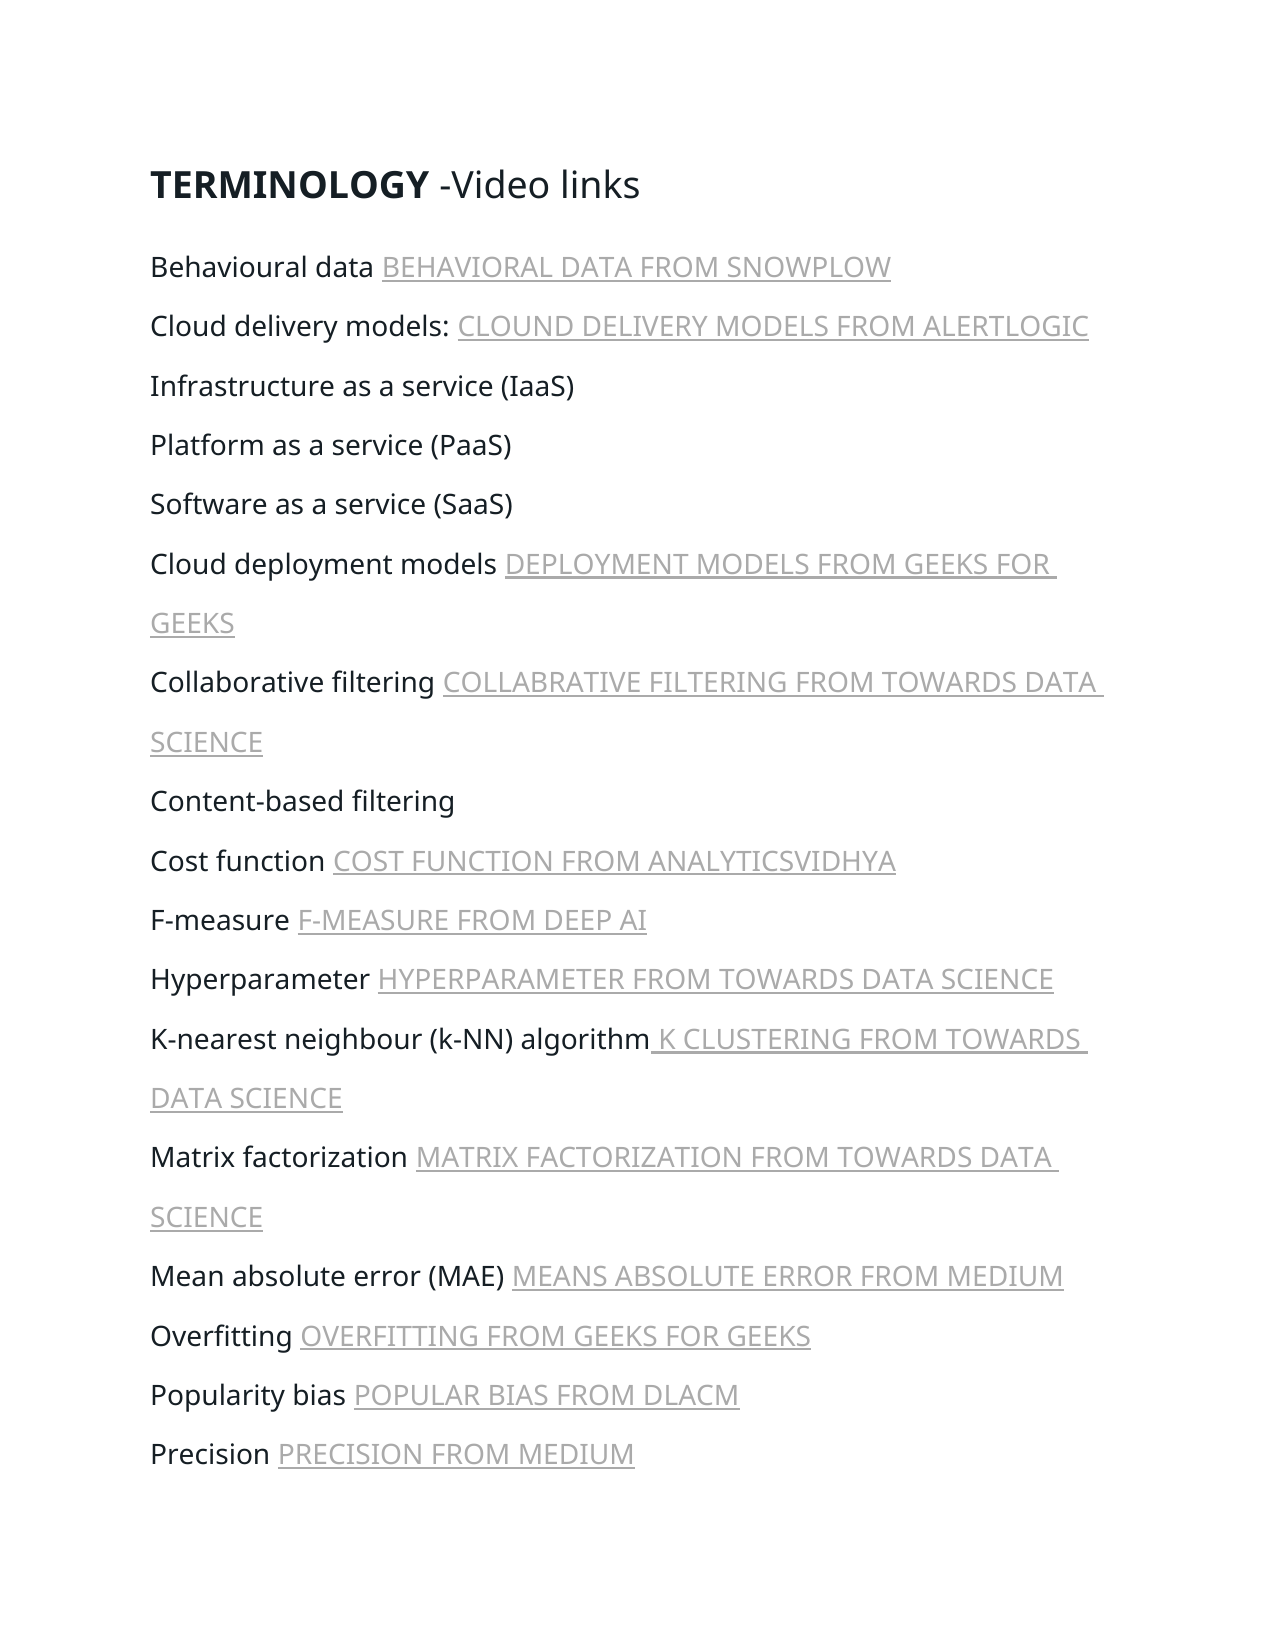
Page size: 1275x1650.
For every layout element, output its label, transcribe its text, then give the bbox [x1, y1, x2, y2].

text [150, 226, 1125, 1473]
text TERMINOLOGY -Video links [150, 150, 1125, 209]
